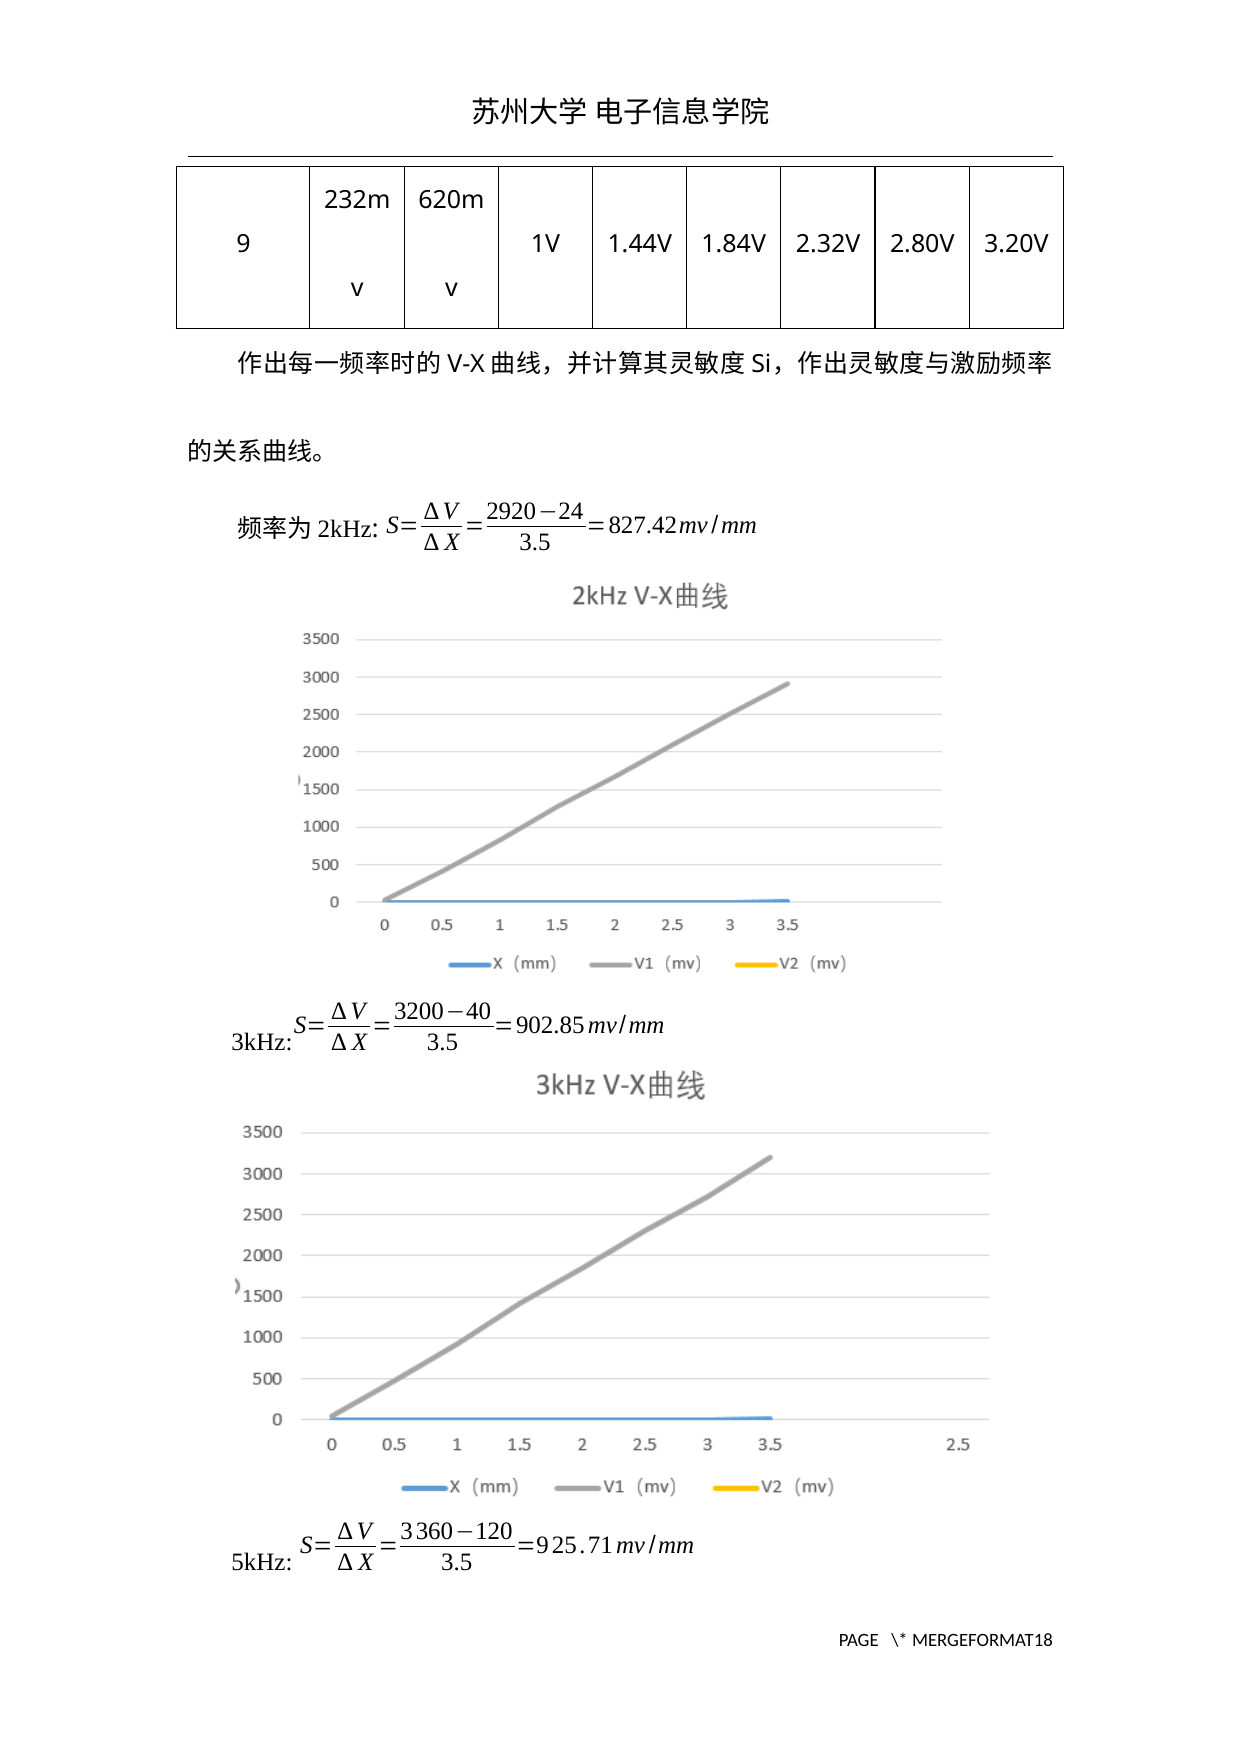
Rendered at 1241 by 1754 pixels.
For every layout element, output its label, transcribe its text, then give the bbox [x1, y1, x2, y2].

text 3kHz: [187, 995, 1053, 1060]
table_cell 1V [499, 167, 592, 328]
table_cell 1.44V [593, 167, 686, 328]
text 频率为2kHz: [187, 494, 1053, 559]
picture [235, 1059, 1005, 1503]
table_cell 9 [177, 167, 309, 328]
picture [298, 572, 942, 988]
table_cell 620mv [405, 167, 498, 328]
table_cell 2.80V [876, 167, 969, 328]
table_cell 3.20V [970, 167, 1063, 328]
text 5kHz: [187, 1515, 1053, 1580]
table_cell 1.84V [687, 167, 780, 328]
table_cell 2.32V [781, 167, 874, 328]
text 作出每一频率时的V-X曲线，并计算其灵敏度Si，作出灵敏度与激励频率的关系曲线。 [187, 329, 1053, 482]
table_cell 232mv [310, 167, 404, 328]
